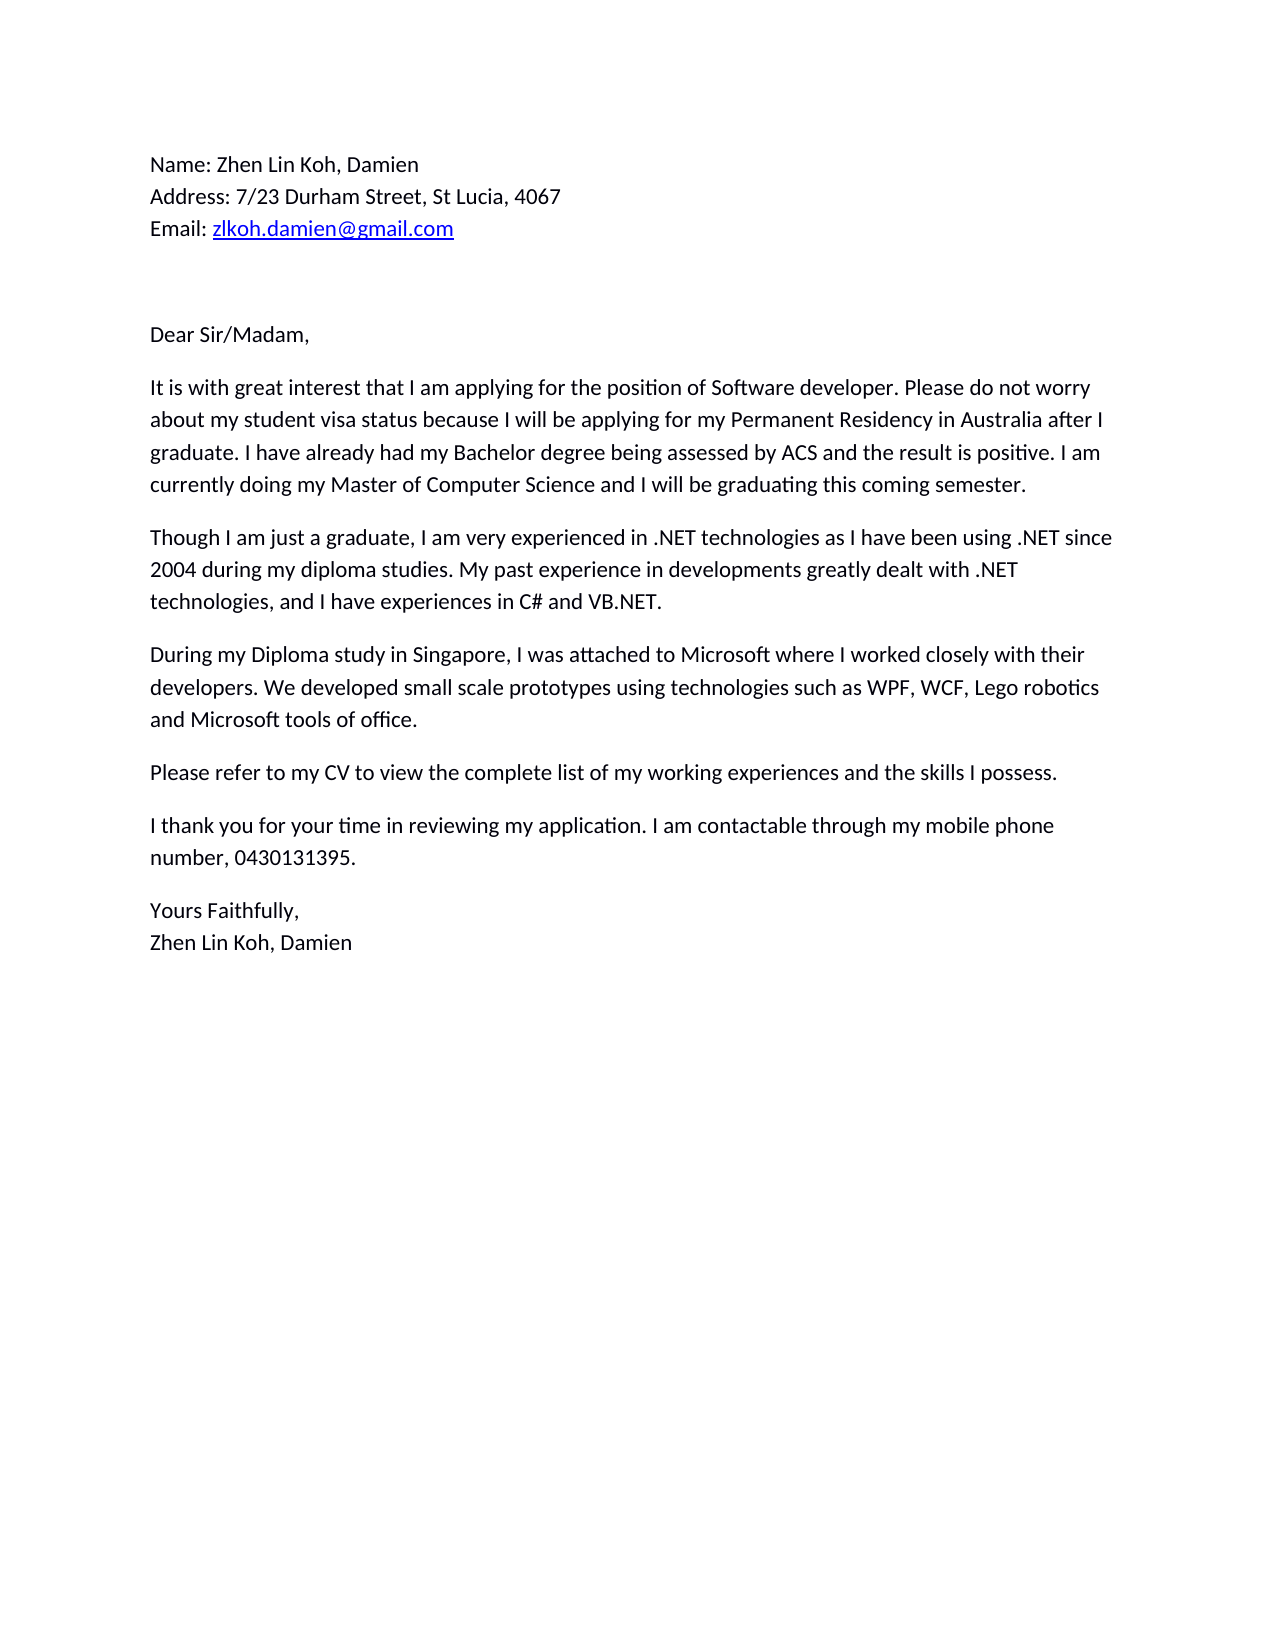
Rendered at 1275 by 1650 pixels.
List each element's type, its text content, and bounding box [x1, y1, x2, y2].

text I thank you for your time in reviewing my application. I am contactable through my mobile phone number, 0430131395. [150, 811, 1125, 871]
text Dear Sir/Madam, [150, 320, 1125, 348]
text Please refer to my CV to view the complete list of my working experiences and the skills I possess. [150, 758, 1125, 786]
text It is with great interest that I am applying for the position of Software developer. Please do not worry about my student visa status because I will be applying for my Permanent Residency in Australia after I graduate. I have already had my Bachelor degree being assessed by ACS and the result is positive. I am currently doing my Master of Computer Science and I will be graduating this coming semester. [150, 373, 1125, 498]
text During my Diploma study in Singapore, I was attached to Microsoft where I worked closely with their developers. We developed small scale prototypes using technologies such as WPF, WCF, Lego robotics and Microsoft tools of office. [150, 640, 1125, 733]
text Yours Faithfully, Zhen Lin Koh, Damien [150, 896, 1125, 956]
text Name: Zhen Lin Koh, Damien Address: 7/23 Durham Street, St Lucia, 4067 Email: zlkoh.damien@gmail.com [150, 150, 1125, 242]
text Though I am just a graduate, I am very experienced in .NET technologies as I have been using .NET since 2004 during my diploma studies. My past experience in developments greatly dealt with .NET technologies, and I have experiences in C# and VB.NET. [150, 523, 1125, 615]
